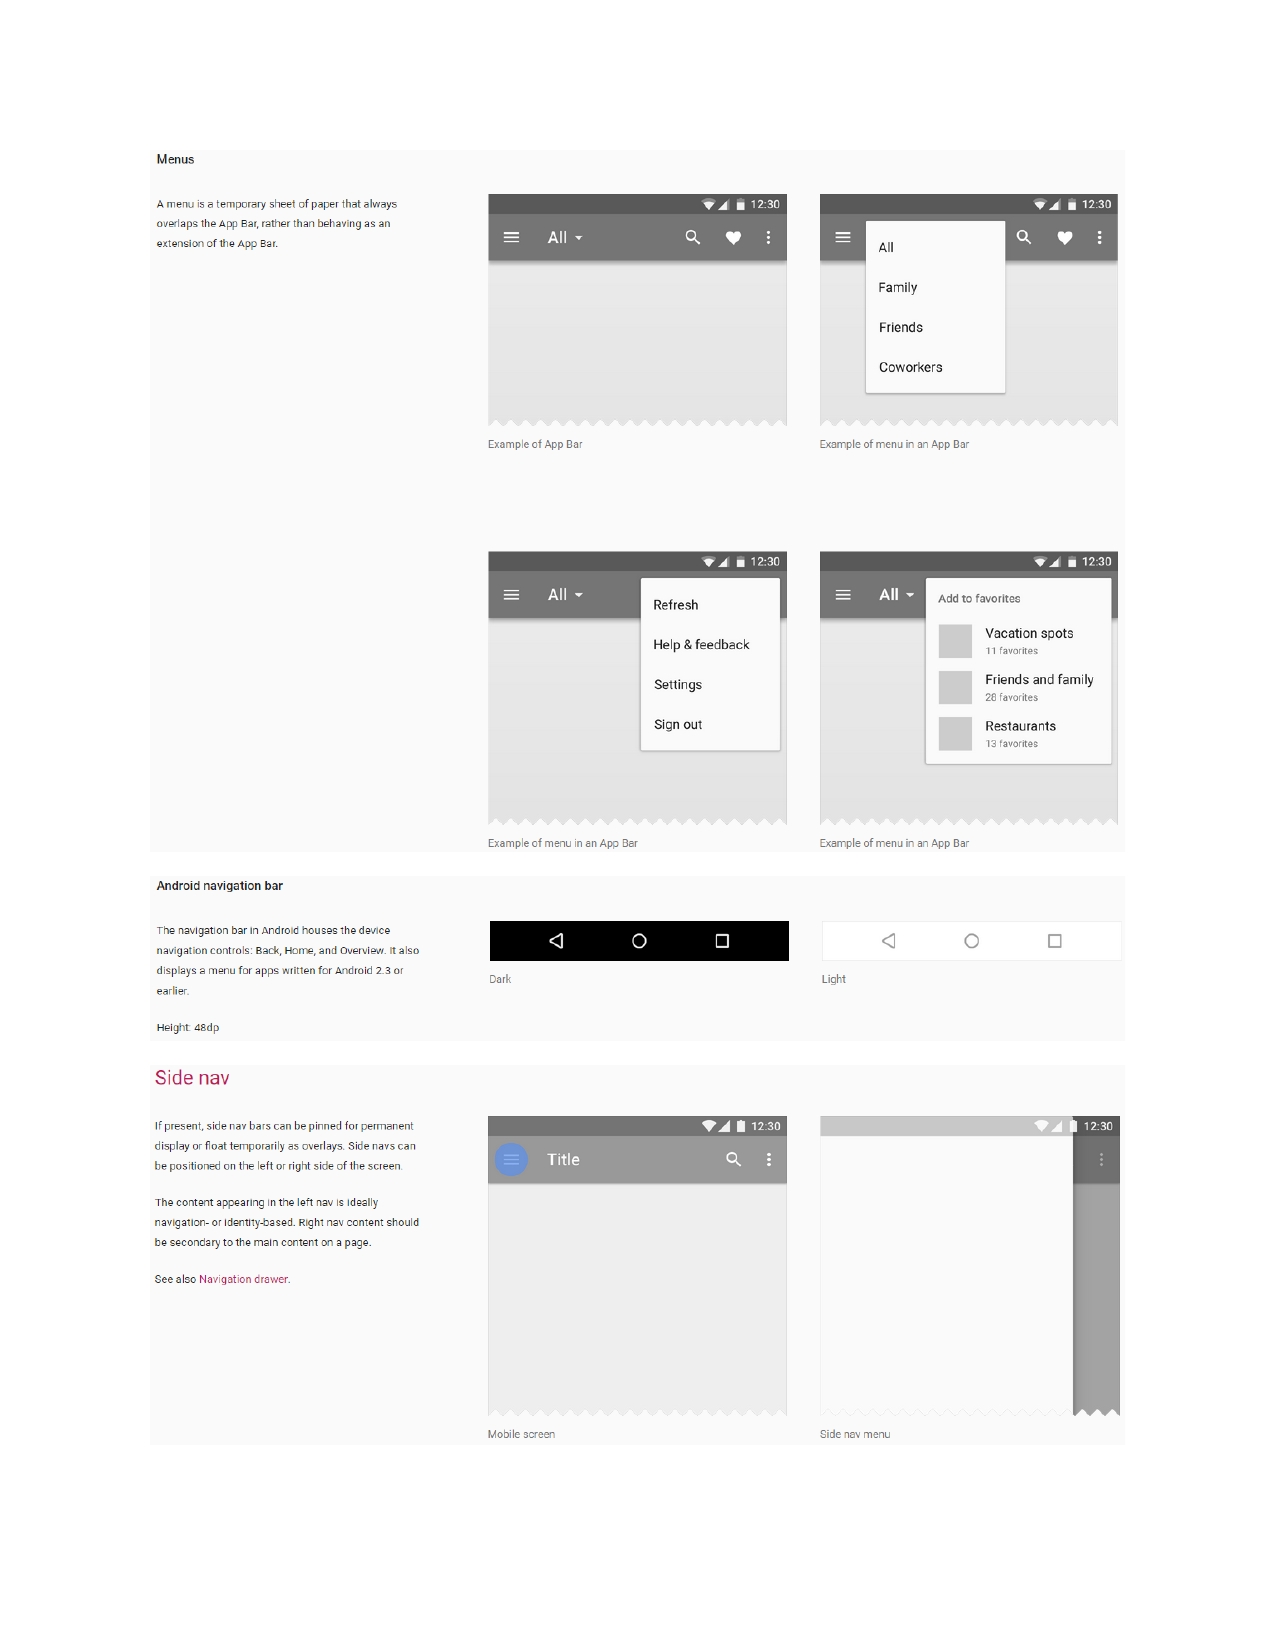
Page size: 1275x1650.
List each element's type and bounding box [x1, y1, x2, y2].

picture [150, 876, 1125, 1041]
picture [150, 1065, 1125, 1445]
picture [150, 150, 1125, 852]
